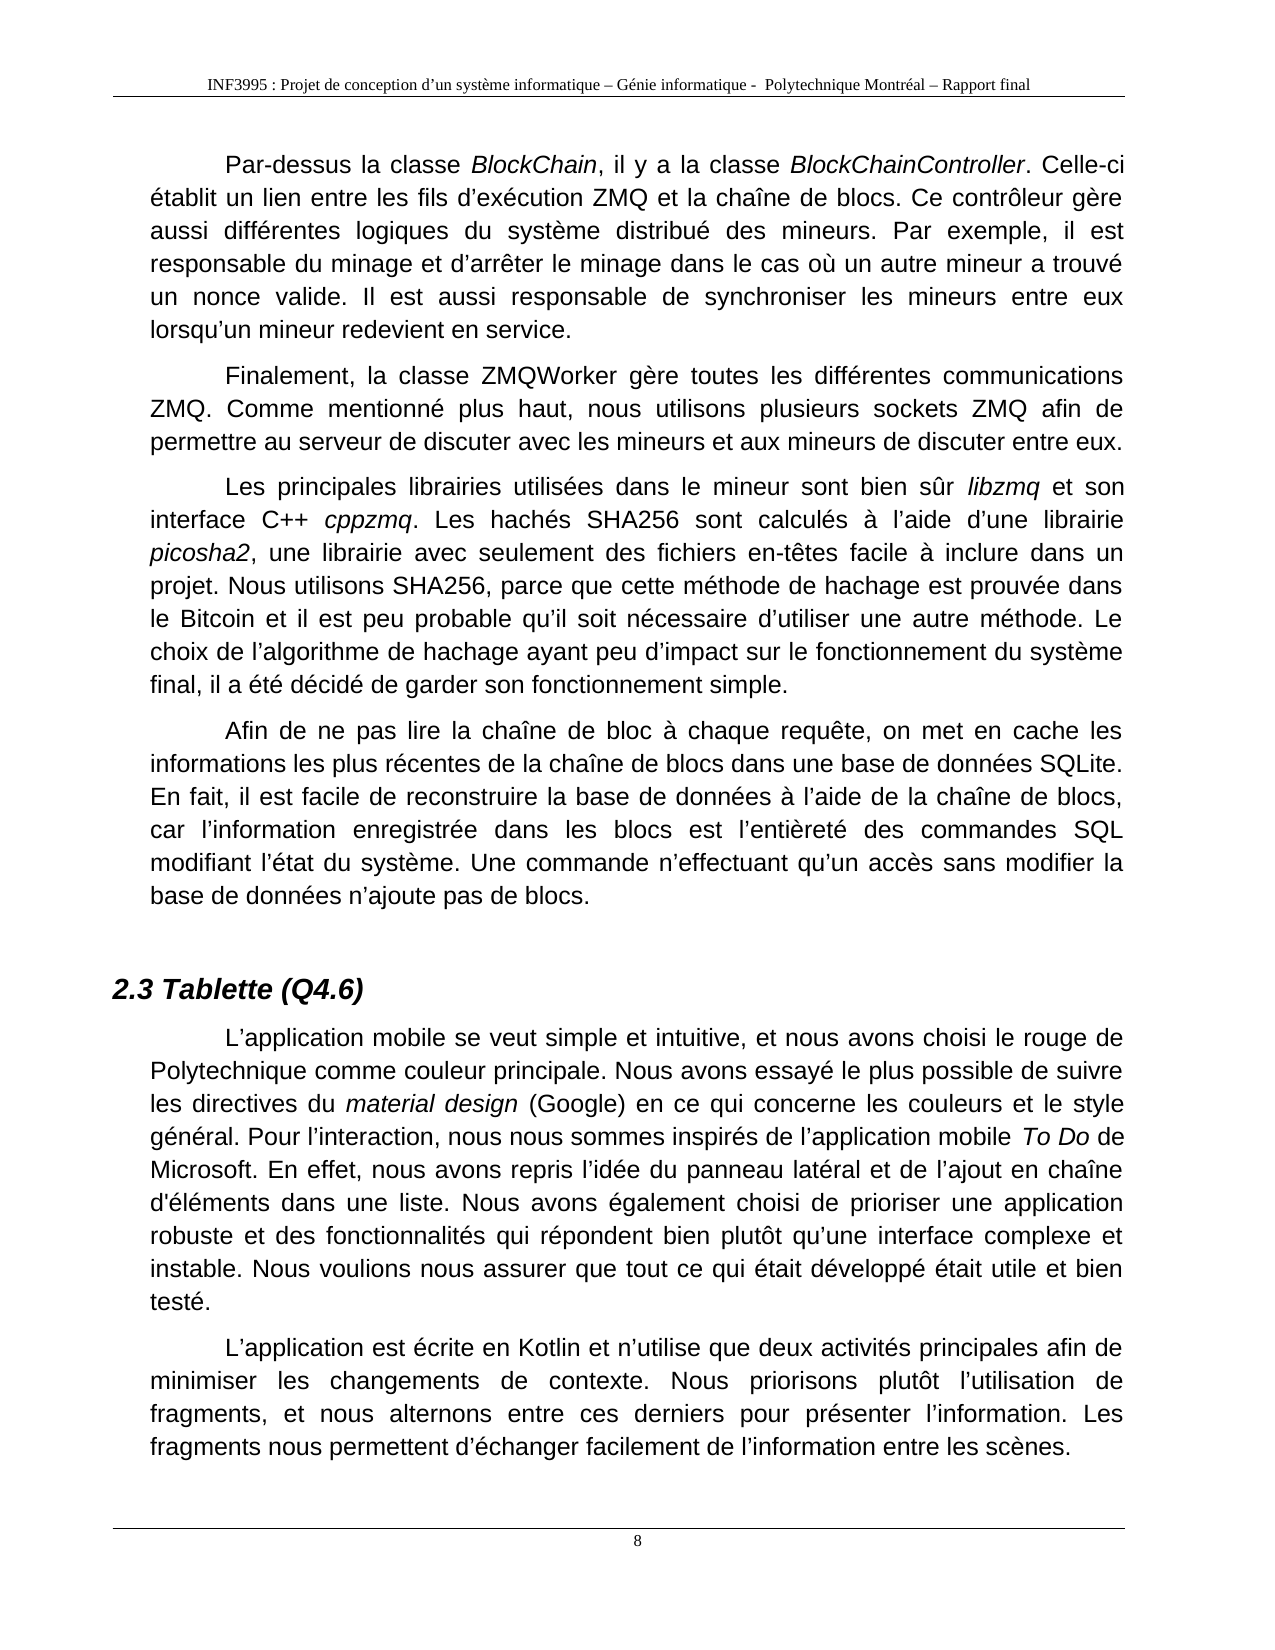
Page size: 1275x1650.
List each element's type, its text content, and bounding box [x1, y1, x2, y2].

text Les principales librairies utilisées dans le mineur sont bien sûr libzmq et son interface C++ cppzmq. Les hachés SHA256 sont calculés à l’aide d’une librairie picosha2, une librairie avec seulement des fichiers en-têtes facile à inclure dans un projet. Nous utilisons SHA256, parce que cette méthode de hachage est prouvée dans le Bitcoin et il est peu probable qu’il soit nécessaire d’utiliser une autre méthode. Le choix de l’algorithme de hachage ayant peu d’impact sur le fonctionnement du système final, il a été décidé de garder son fonctionnement simple. [150, 472, 1125, 699]
text Finalement, la classe ZMQWorker gère toutes les différentes communications ZMQ. Comme mentionné plus haut, nous utilisons plusieurs sockets ZMQ afin de permettre au serveur de discuter avec les mineurs et aux mineurs de discuter entre eux. [150, 361, 1125, 455]
subtitle Tablette (Q4.6) [112, 972, 1125, 1006]
text L’application mobile se veut simple et intuitive, et nous avons choisi le rouge de Polytechnique comme couleur principale. Nous avons essayé le plus possible de suivre les directives du material design (Google) en ce qui concerne les couleurs et le style général. Pour l’interaction, nous nous sommes inspirés de l’application mobile To Do de Microsoft. En effet, nous avons repris l’idée du panneau latéral et de l’ajout en chaîne d'éléments dans une liste. Nous avons également choisi de prioriser une application robuste et des fonctionnalités qui répondent bien plutôt qu’une interface complexe et instable. Nous voulions nous assurer que tout ce qui était développé était utile et bien testé. [150, 1023, 1125, 1316]
text Par-dessus la classe BlockChain, il y a la classe BlockChainController. Celle-ci établit un lien entre les fils d’exécution ZMQ et la chaîne de blocs. Ce contrôleur gère aussi différentes logiques du système distribué des mineurs. Par exemple, il est responsable du minage et d’arrêter le minage dans le cas où un autre mineur a trouvé un nonce valide. Il est aussi responsable de synchroniser les mineurs entre eux lorsqu’un mineur redevient en service. [150, 150, 1125, 344]
text L’application est écrite en Kotlin et n’utilise que deux activités principales afin de minimiser les changements de contexte. Nous priorisons plutôt l’utilisation de fragments, et nous alternons entre ces derniers pour présenter l’information. Les fragments nous permettent d’échanger facilement de l’information entre les scènes. [150, 1333, 1125, 1461]
text Afin de ne pas lire la chaîne de bloc à chaque requête, on met en cache les informations les plus récentes de la chaîne de blocs dans une base de données SQLite. En fait, il est facile de reconstruire la base de données à l’aide de la chaîne de blocs, car l’information enregistrée dans les blocs est l’entièreté des commandes SQL modifiant l’état du système. Une commande n’effectuant qu’un accès sans modifier la base de données n’ajoute pas de blocs. [150, 716, 1125, 910]
